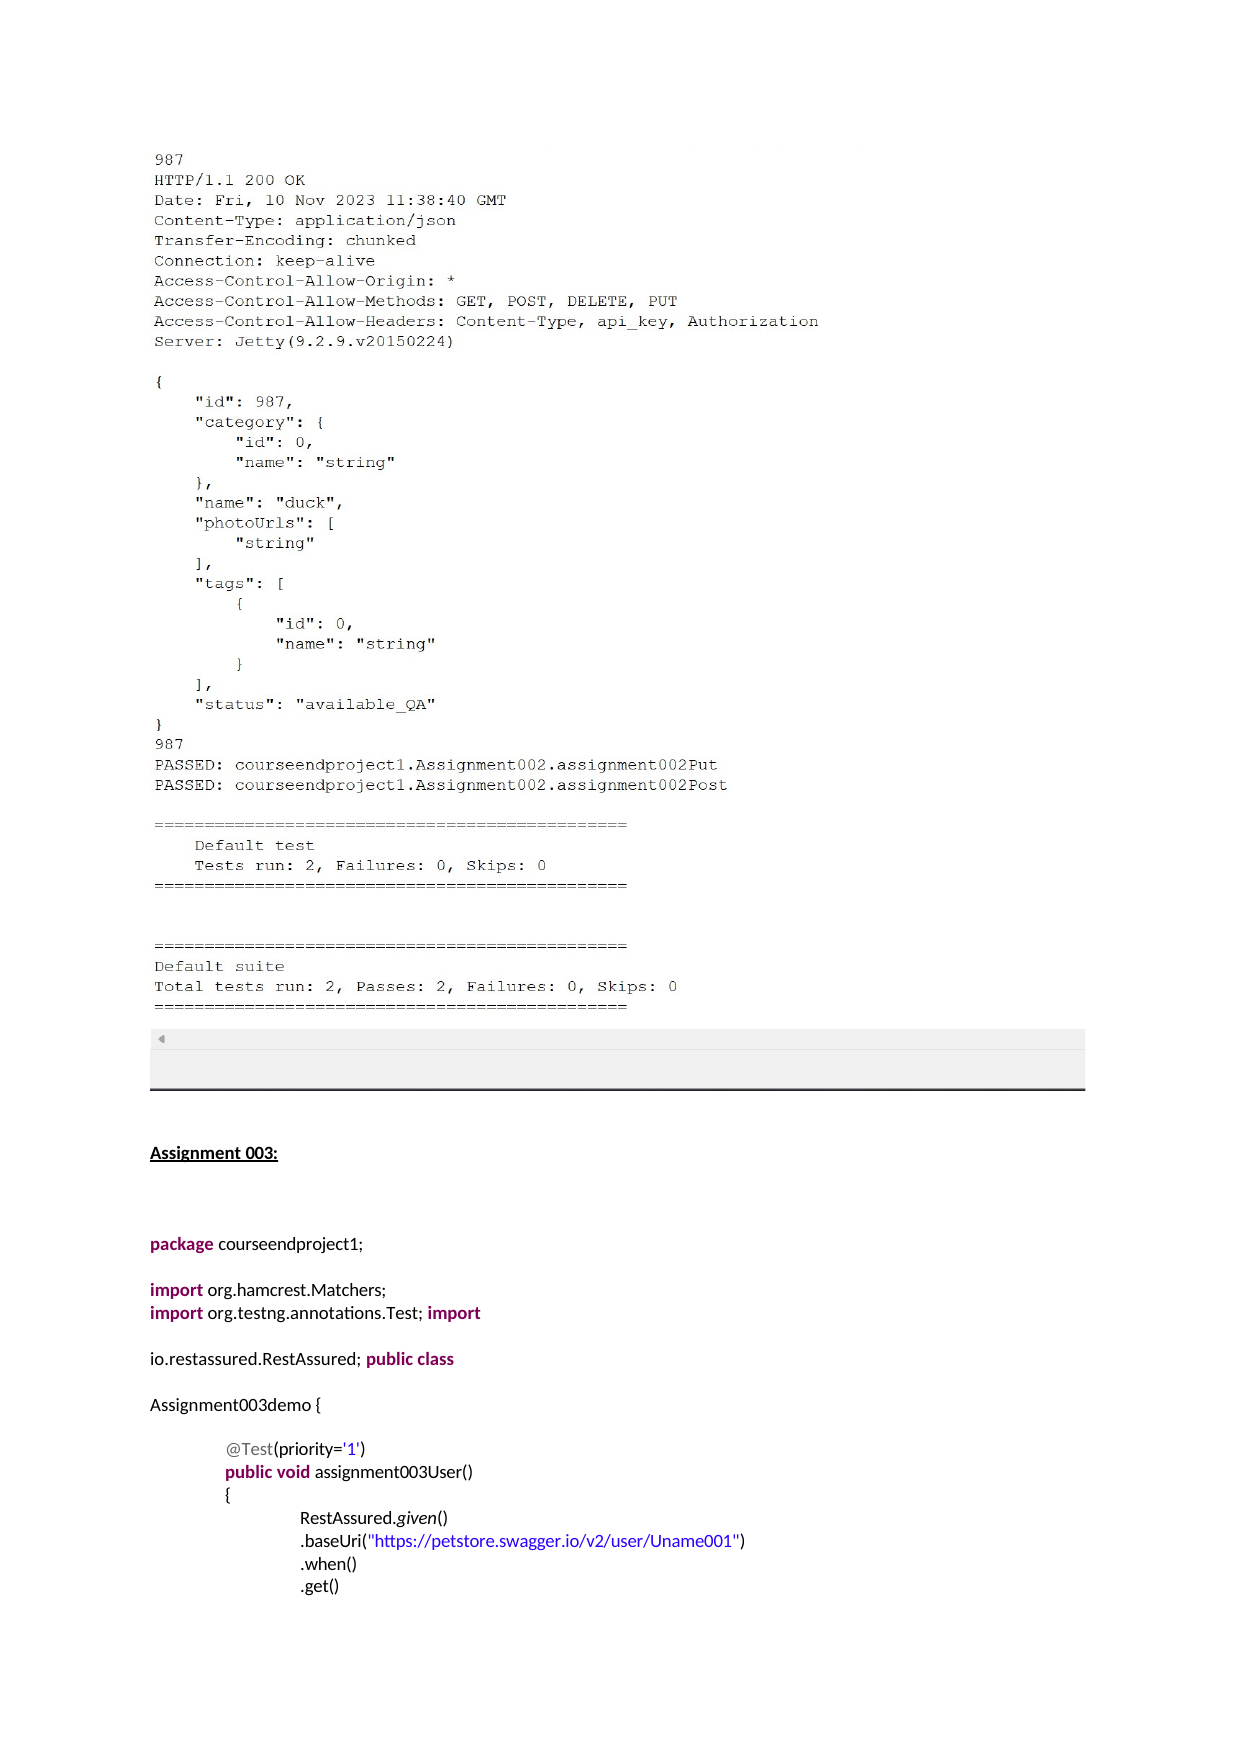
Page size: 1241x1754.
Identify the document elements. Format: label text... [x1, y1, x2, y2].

subtitle Assignment 003: [150, 1141, 1101, 1164]
text RestAssured.given() [300, 1506, 1101, 1529]
text { [225, 1483, 1101, 1506]
text package courseendproject1; [150, 1232, 1101, 1255]
text .when() [300, 1552, 1101, 1574]
text .get() [300, 1574, 1101, 1597]
text public void assignment003User() [225, 1460, 1101, 1483]
picture [150, 150, 1086, 1091]
text .baseUri("https://petstore.swagger.io/v2/user/Uname001") [300, 1529, 1101, 1552]
text import org.testng.annotations.Test; import io.restassured.RestAssured; public class Assignment003demo { [150, 1301, 598, 1416]
text import org.hamcrest.Matchers; [150, 1278, 1101, 1301]
text @Test(priority='1') [225, 1439, 1101, 1460]
